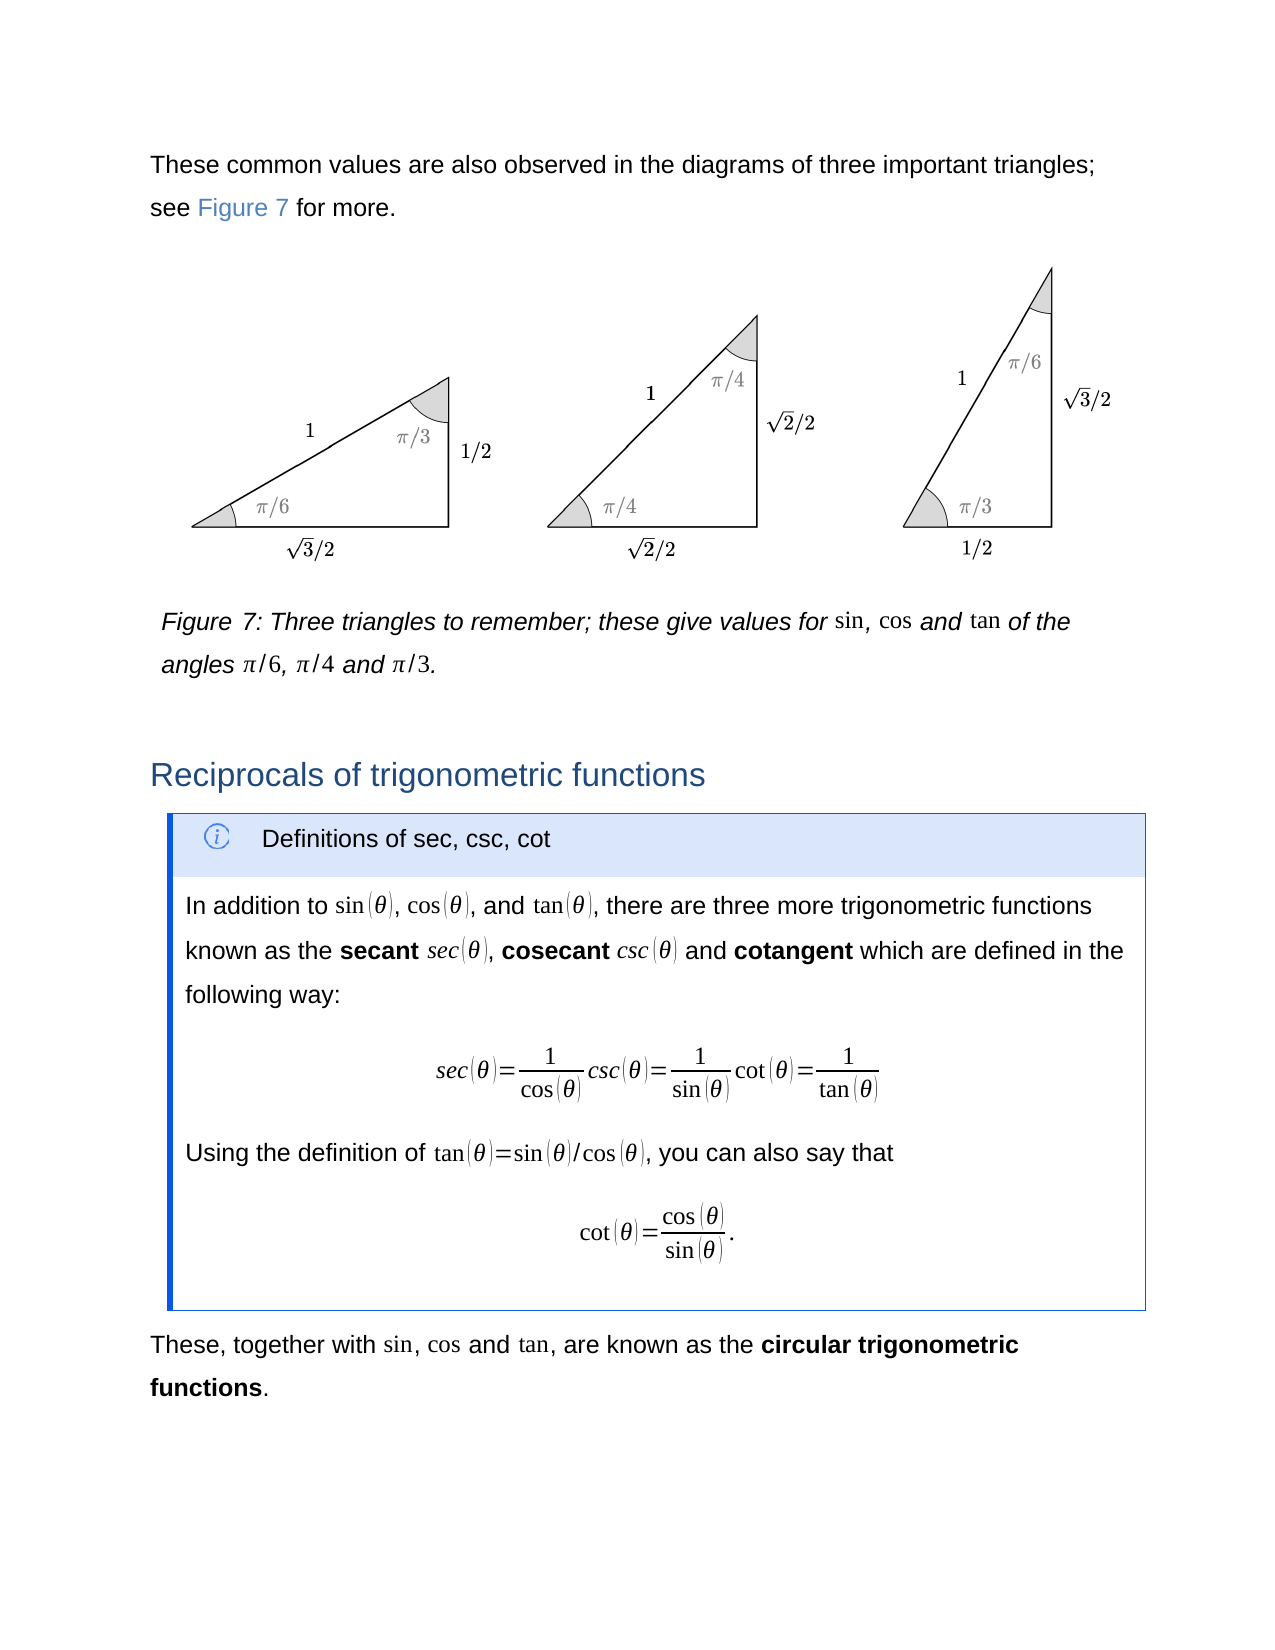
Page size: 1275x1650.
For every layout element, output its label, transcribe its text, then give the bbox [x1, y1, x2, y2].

text These, together with , and , are known as the circular trigonometric functions. [150, 1330, 1125, 1402]
table_header Figure 7: Three triangles to remember; these give values for , and of the angles , and . [150, 255, 1125, 705]
subtitle Reciprocals of trigonometric functions [150, 755, 1125, 793]
picture [180, 258, 1122, 572]
table_cell In addition to , , and , there are three more trigonometric functions known as the secant , cosecant and cotangent which are defined in the following way: Using the definition of , you can also say that [173, 878, 1145, 1310]
text These common values are also observed in the diagrams of three important triangles; see Figure 7 for more. [150, 150, 1125, 222]
table_header Definitions of sec, csc, cot [173, 814, 1145, 877]
picture [204, 823, 229, 849]
